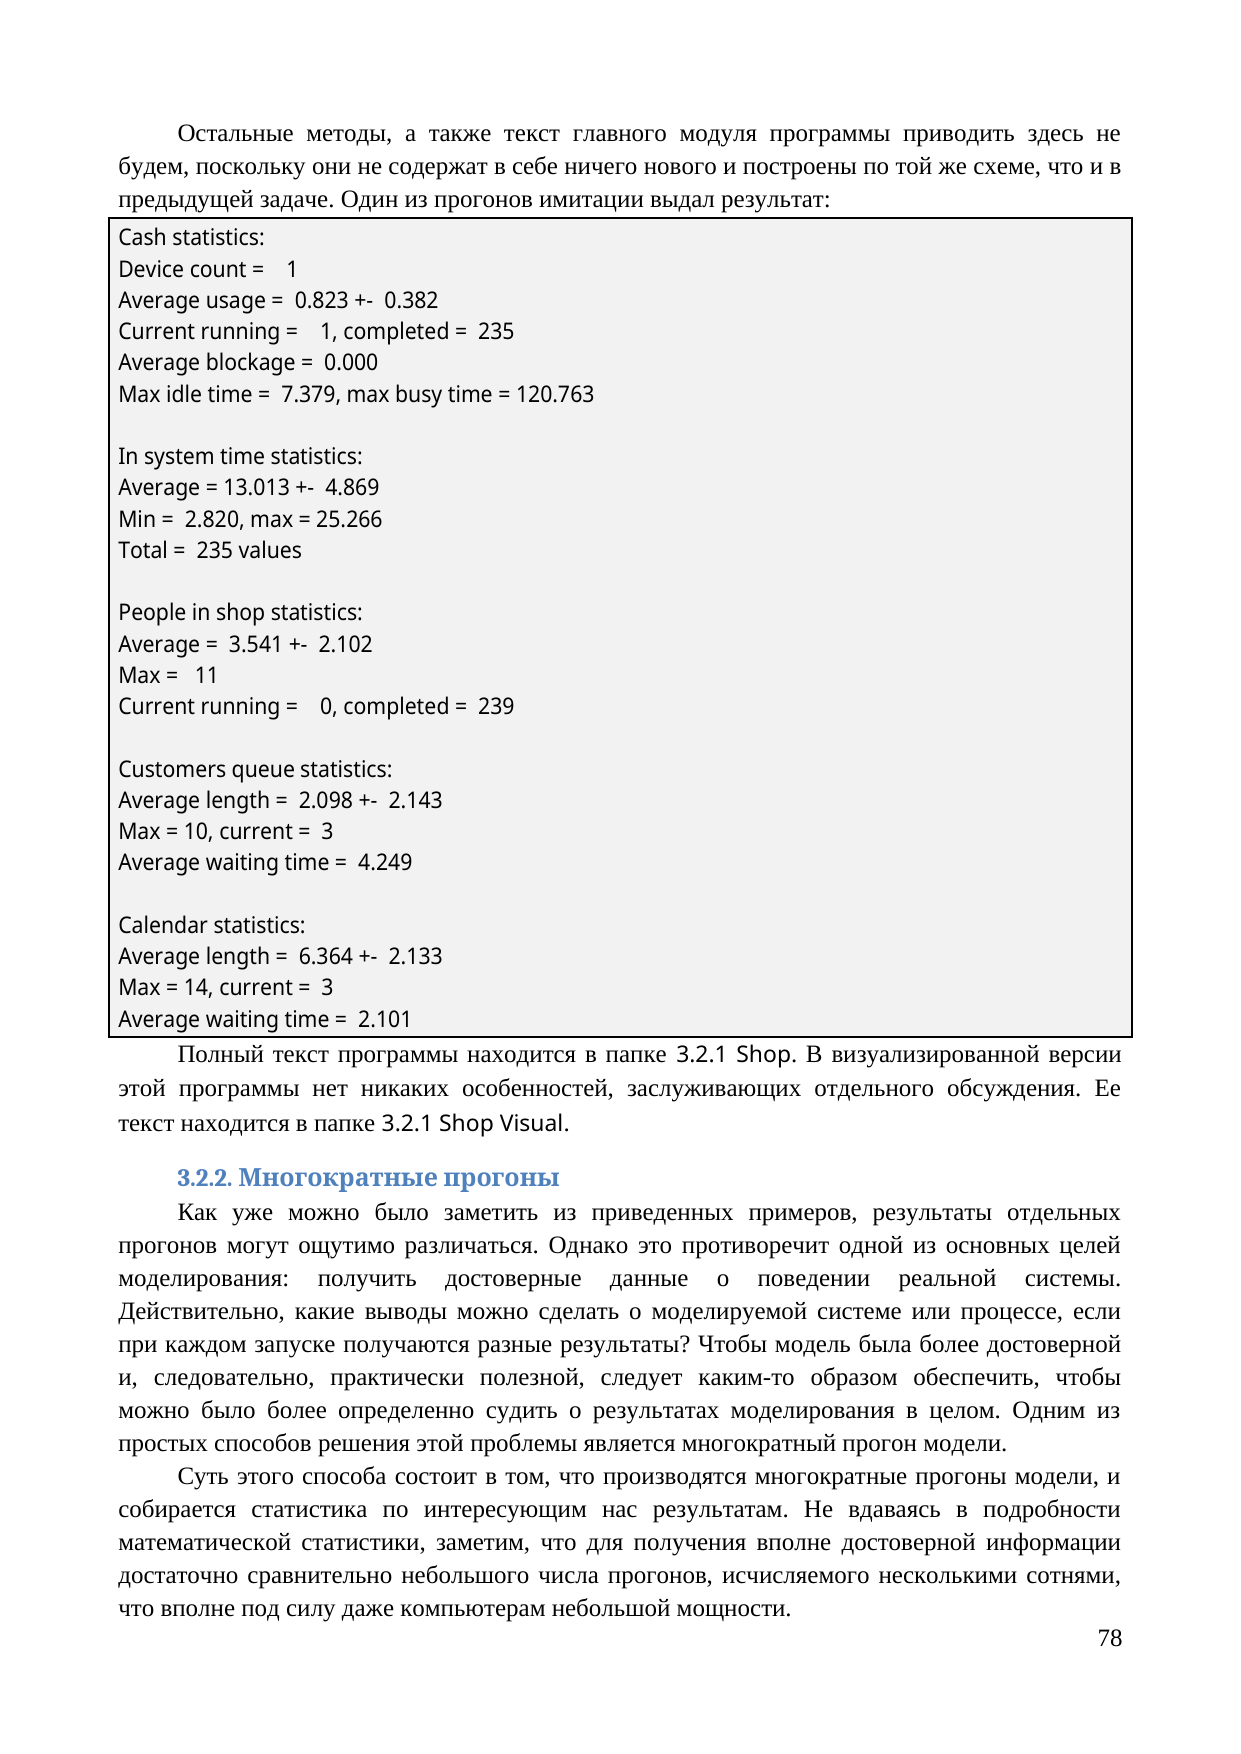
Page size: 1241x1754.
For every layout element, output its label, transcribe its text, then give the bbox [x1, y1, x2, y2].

text Max idle time = 7.379, max busy time = 120.763 [110, 373, 1131, 405]
text Как уже можно было заметить из приведенных примеров, результаты отдельных прогонов могут ощутимо различаться. Однако это противоречит одной из основных целей моделирования: получить достоверные данные о поведении реальной системы. Действительно, какие выводы можно сделать о моделируемой системе или процессе, если при каждом запуске получаются разные результаты? Чтобы модель была более достоверной и, следовательно, практически полезной, следует каким-то образом обеспечить, чтобы можно было более определенно судить о результатах моделирования в целом. Одним из простых способов решения этой проблемы является многократный прогон модели. [118, 1197, 1122, 1457]
subtitle 3.2.2. Многократные прогоны [118, 1164, 1122, 1192]
text Calendar statistics: [110, 905, 1131, 936]
text Cash statistics: [110, 219, 1131, 248]
text Полный текст программы находится в папке 3.2.1 Shop. В визуализированной версии этой программы нет никаких особенностей, заслуживающих отдельного обсуждения. Ее текст находится в папке 3.2.1 Shop Visual. [118, 1038, 1122, 1138]
text Остальные методы, а также текст главного модуля программы приводить здесь не будем, поскольку они не содержат в себе ничего нового и построены по той же схеме, что и в предыдущей задаче. Один из прогонов имитации выдал результат: [118, 118, 1122, 213]
text Average waiting time = 2.101 [110, 998, 1131, 1036]
text Max = 10, current = 3 [110, 811, 1131, 842]
text People in shop statistics: [110, 592, 1131, 623]
text In system time statistics: [110, 436, 1131, 467]
text Average waiting time = 4.249 [110, 842, 1131, 873]
text Max = 14, current = 3 [110, 967, 1131, 998]
text Average length = 6.364 +- 2.133 [110, 936, 1131, 967]
text Current running = 1, completed = 235 [110, 311, 1131, 342]
text Total = 235 values [110, 530, 1131, 561]
text Average = 13.013 +- 4.869 [110, 467, 1131, 498]
text Average usage = 0.823 +- 0.382 [110, 280, 1131, 311]
text Суть этого способа состоит в том, что производятся многократные прогоны модели, и собирается статистика по интересующим нас результатам. Не вдаваясь в подробности математической статистики, заметим, что для получения вполне достоверной информации достаточно сравнительно небольшого числа прогонов, исчисляемого несколькими сотнями, что вполне под силу даже компьютерам небольшой мощности. [118, 1461, 1122, 1622]
text Average = 3.541 +- 2.102 [110, 623, 1131, 655]
text Min = 2.820, max = 25.266 [110, 498, 1131, 530]
text Average length = 2.098 +- 2.143 [110, 780, 1131, 811]
text Device count = 1 [110, 248, 1131, 280]
text Current running = 0, completed = 239 [110, 686, 1131, 717]
text Customers queue statistics: [110, 748, 1131, 780]
text Max = 11 [110, 655, 1131, 686]
text Average blockage = 0.000 [110, 342, 1131, 373]
